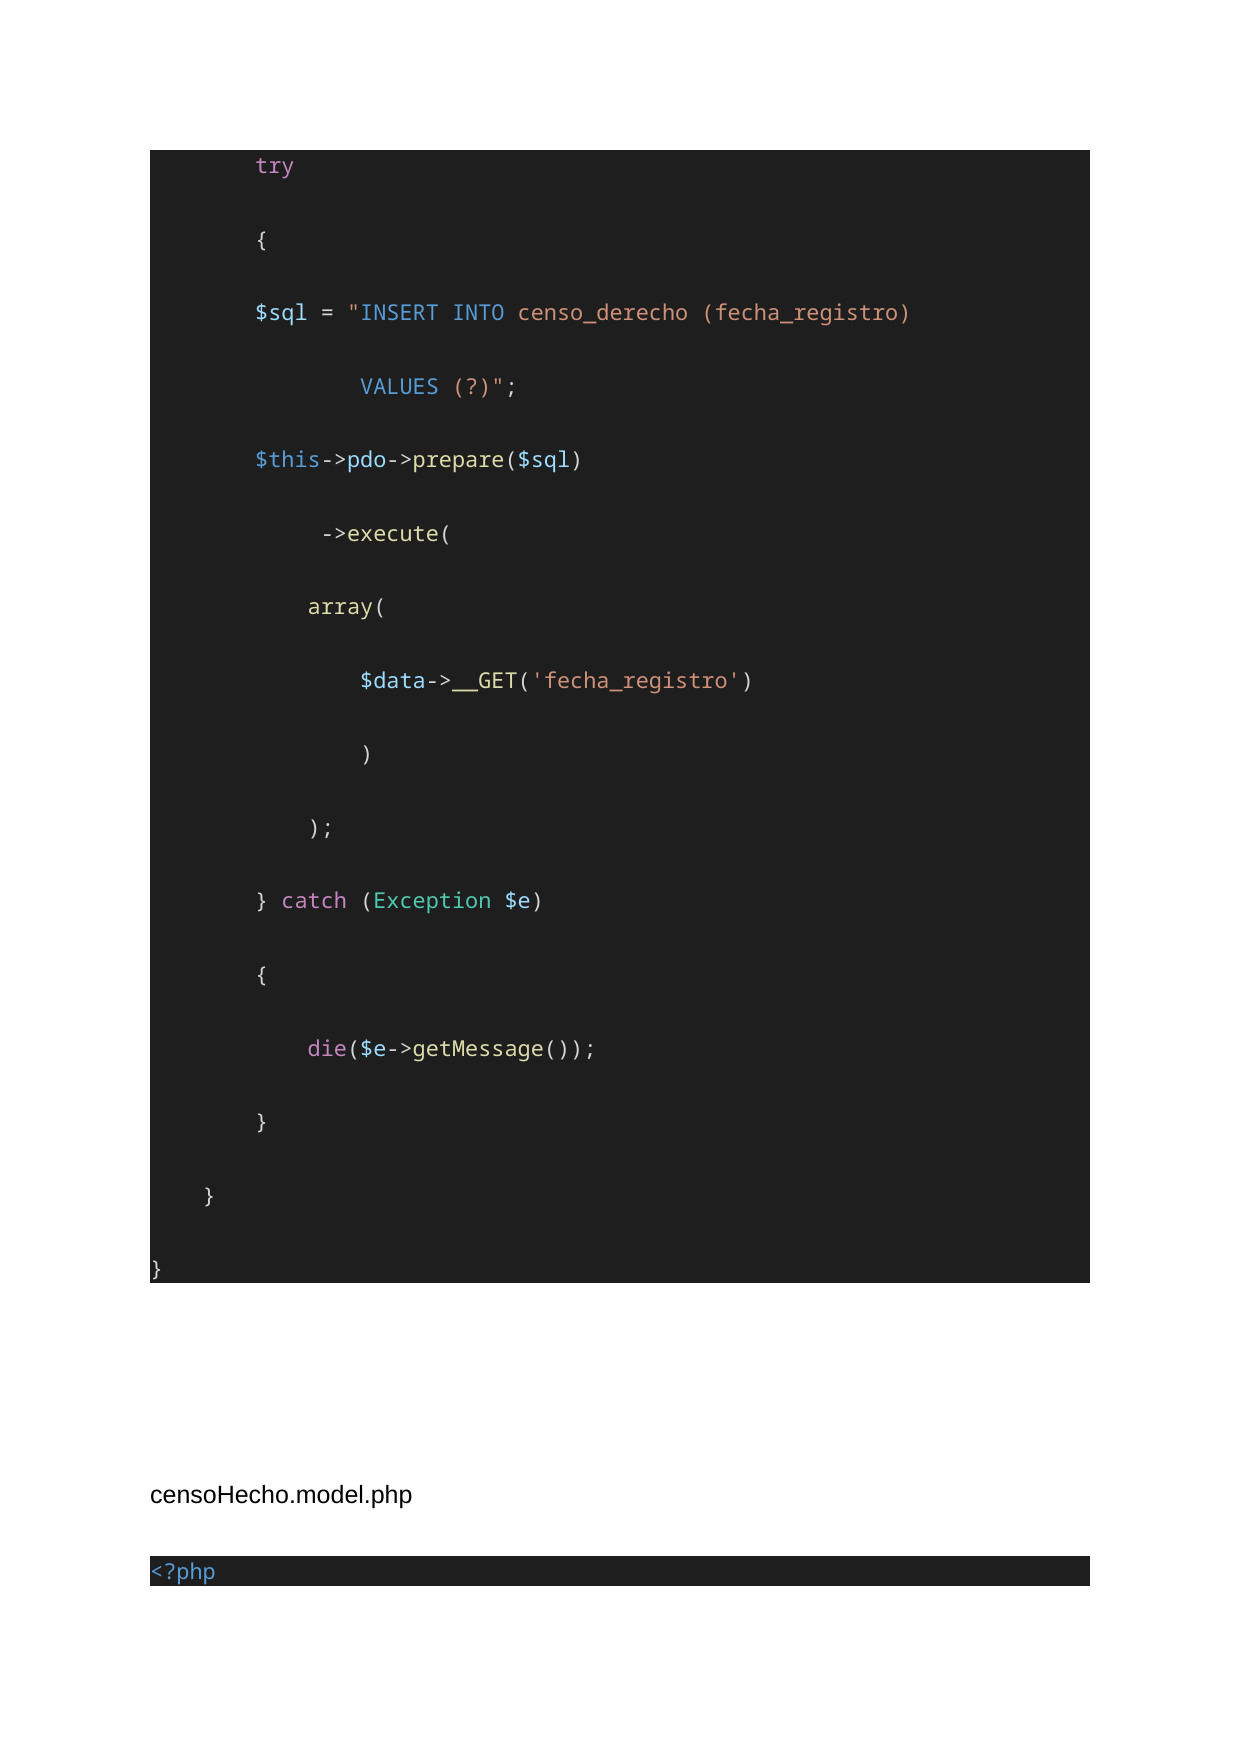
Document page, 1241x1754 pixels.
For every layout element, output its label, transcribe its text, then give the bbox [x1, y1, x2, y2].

text ->execute( [150, 518, 1090, 547]
text $this->pdo->prepare($sql) [150, 444, 1090, 474]
text { [150, 223, 1090, 253]
text ) [150, 738, 1090, 768]
text } [150, 1253, 1090, 1283]
text } [150, 1179, 1090, 1209]
text } catch (Exception $e) [150, 885, 1090, 915]
text <?php [150, 1556, 1090, 1586]
text } [150, 1106, 1090, 1136]
text array( [150, 591, 1090, 621]
text VALUES (?)"; [150, 371, 1090, 400]
text ); [150, 812, 1090, 842]
text try [150, 150, 1090, 180]
text die($e->getMessage()); [150, 1032, 1090, 1062]
text { [150, 959, 1090, 989]
text $data->__GET('fecha_registro') [150, 665, 1090, 694]
text $sql = "INSERT INTO censo_derecho (fecha_registro) [150, 297, 1090, 327]
text censoHecho.model.php [150, 1479, 1090, 1508]
